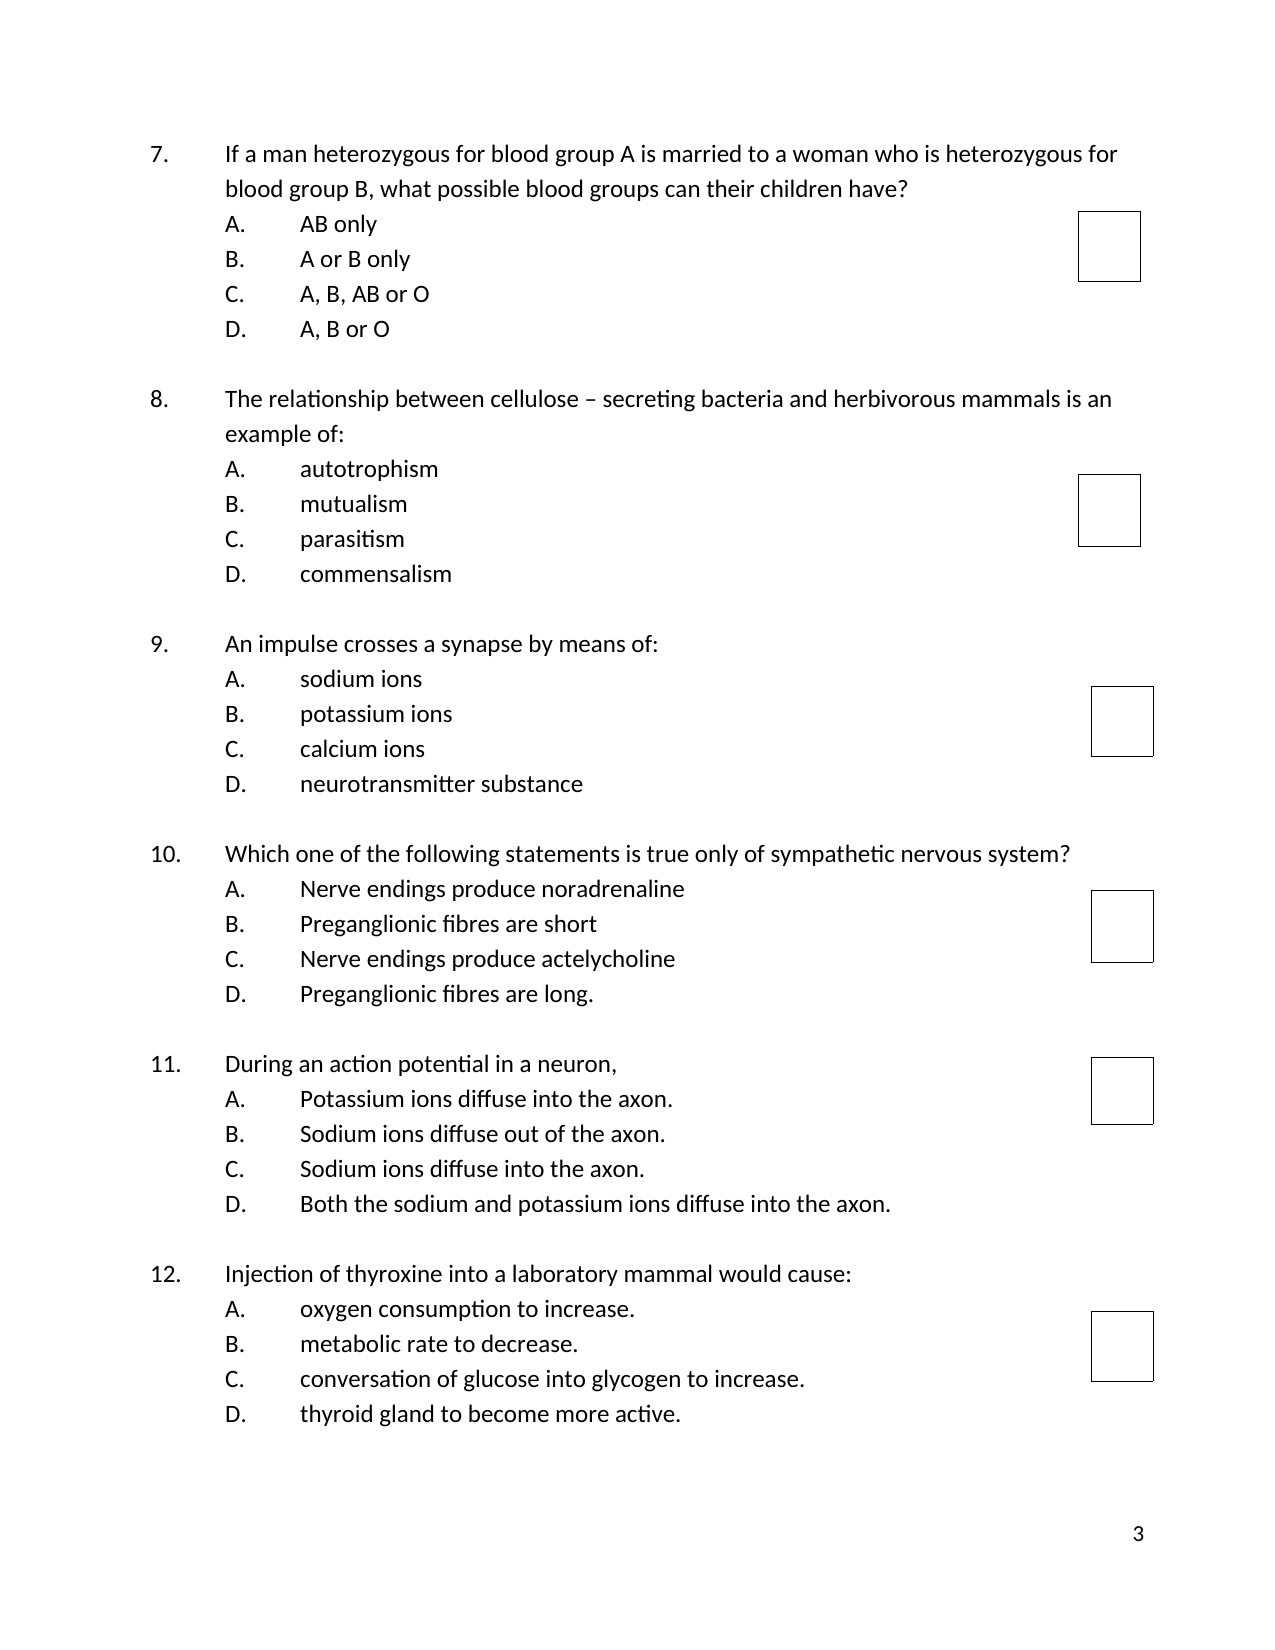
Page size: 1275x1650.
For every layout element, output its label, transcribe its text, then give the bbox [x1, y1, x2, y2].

text 10. Which one of the following statements is true only of sympathetic nervous system? [150, 838, 1144, 869]
text A. oxygen consumption to increase. [150, 1293, 1144, 1324]
text D. Both the sodium and potassium ions diffuse into the axon. [150, 1188, 1144, 1219]
text 12. Injection of thyroxine into a laboratory mammal would cause: [150, 1258, 1144, 1289]
text B. A or B only [150, 243, 1078, 274]
text C. conversation of glucose into glycogen to increase. [150, 1363, 1144, 1394]
text 8. The relationship between cellulose – secreting bacteria and herbivorous mammals is an example of: [150, 383, 1144, 449]
text C. Sodium ions diffuse into the axon. [150, 1153, 1144, 1184]
text A. autotrophism [150, 453, 1144, 484]
text C. A, B, AB or O [150, 278, 1144, 309]
text B. Preganglionic fibres are short [150, 908, 1091, 939]
text D. Preganglionic fibres are long. [150, 978, 1144, 1009]
text D. A, B or O [150, 313, 1144, 344]
text C. calcium ions [150, 733, 1144, 764]
text A. sodium ions [150, 663, 1144, 694]
text D. commensalism [150, 558, 1144, 589]
text A. Potassium ions diffuse into the axon. [150, 1083, 1091, 1114]
text C. Nerve endings produce actelycholine [150, 943, 1144, 974]
text B. Sodium ions diffuse out of the axon. [150, 1118, 1144, 1149]
text B. mutualism [150, 488, 1078, 519]
text B. metabolic rate to decrease. [150, 1328, 1091, 1359]
text D. neurotransmitter substance [150, 768, 1144, 799]
text 11. During an action potential in a neuron, [150, 1048, 1144, 1079]
text D. thyroid gland to become more active. [150, 1398, 1144, 1429]
text A. Nerve endings produce noradrenaline [150, 873, 1144, 904]
text 9. An impulse crosses a synapse by means of: [150, 628, 1144, 659]
text 7. If a man heterozygous for blood group A is married to a woman who is heterozygous for blood group B, what possible blood groups can their children have? [150, 138, 1144, 204]
text B. potassium ions [150, 698, 1091, 729]
text C. parasitism [150, 523, 1144, 554]
text A. AB only [150, 208, 1144, 239]
